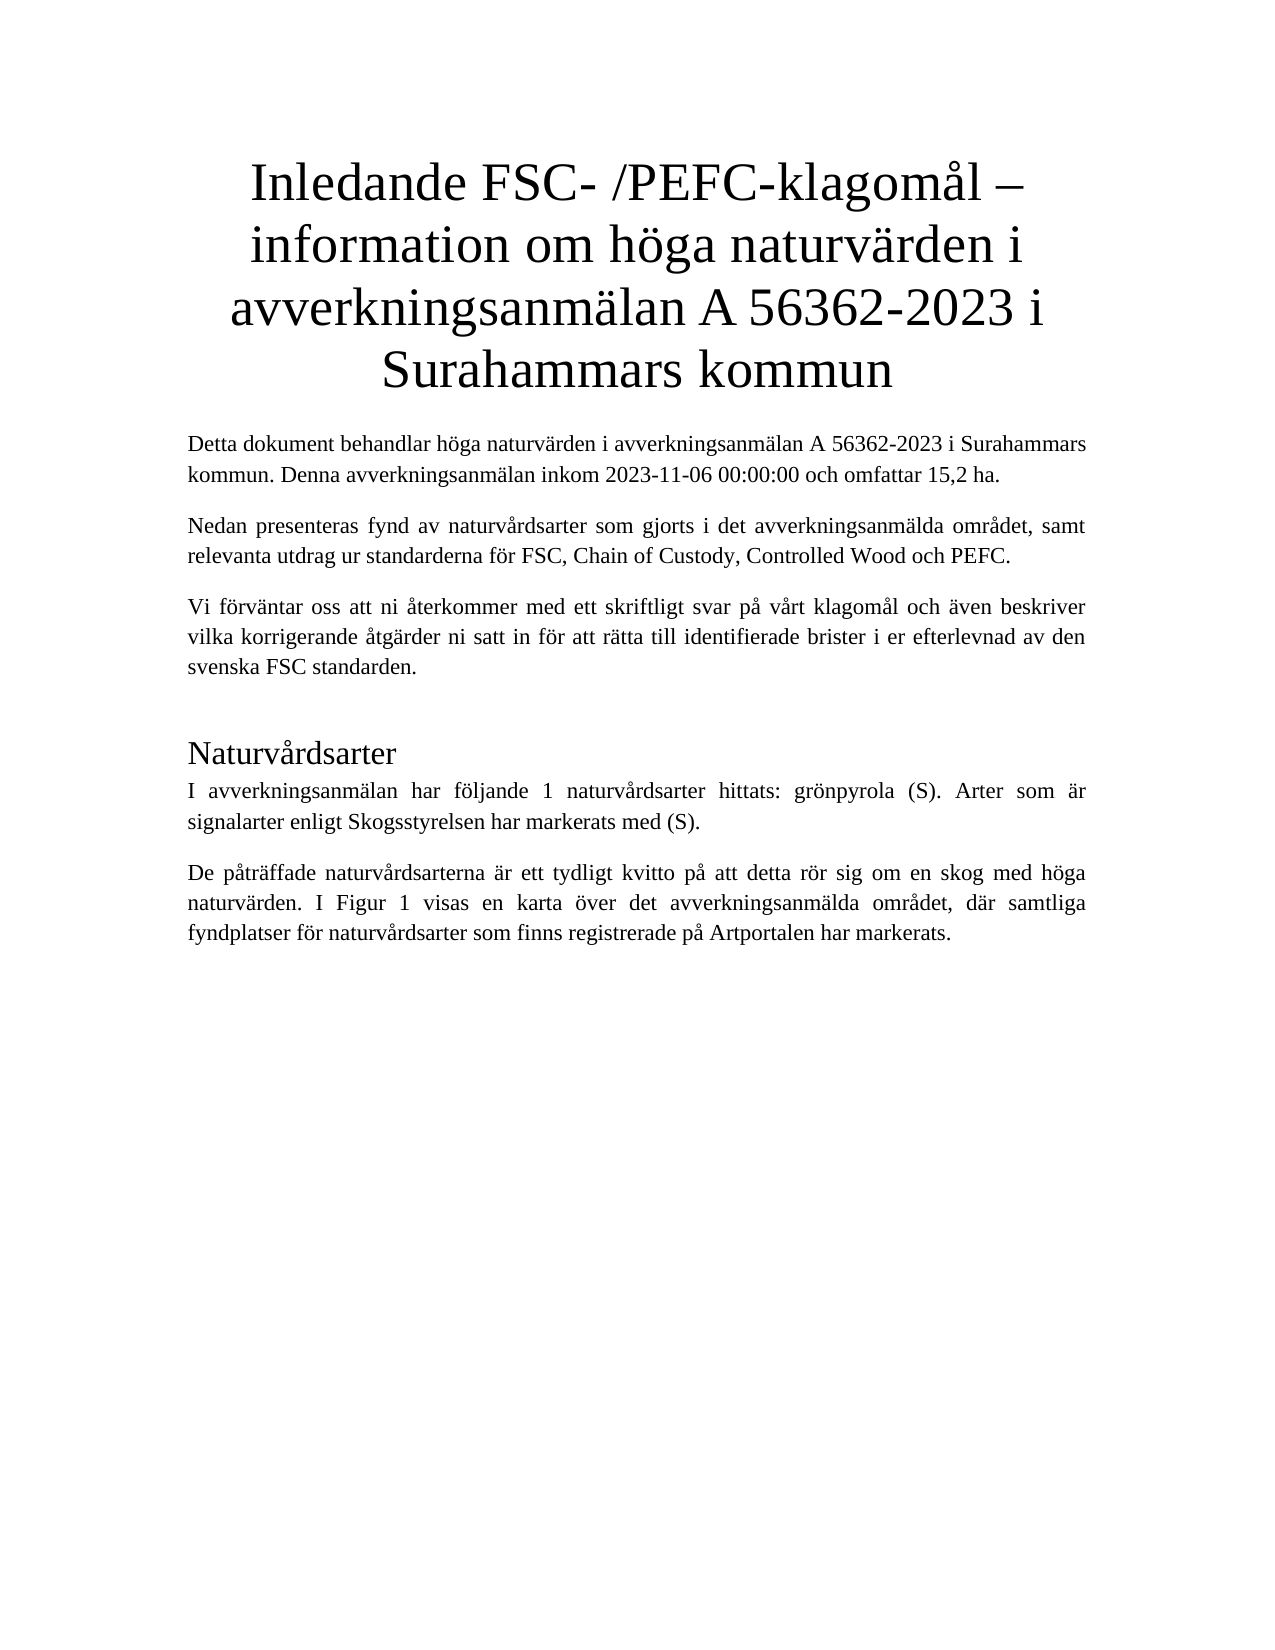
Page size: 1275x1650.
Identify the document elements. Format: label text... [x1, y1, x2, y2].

text Vi förväntar oss att ni återkommer med ett skriftligt svar på vårt klagomål och även beskriver vilka korrigerande åtgärder ni satt in för att rätta till identifierade brister i er efterlevnad av den svenska FSC standarden. [187, 593, 1087, 680]
text De påträffade naturvårdsarterna är ett tydligt kvitto på att detta rör sig om en skog med höga naturvärden. I Figur 1 visas en karta över det avverkningsanmälda området, där samtliga fyndplatser för naturvårdsarter som finns registrerade på Artportalen har markerats. [187, 859, 1087, 946]
subtitle Naturvårdsarter [187, 733, 1087, 772]
text Nedan presenteras fynd av naturvårdsarter som gjorts i det avverkningsanmälda området, samt relevanta utdrag ur standarderna för FSC, Chain of Custody, Controlled Wood och PEFC. [187, 512, 1087, 568]
title Inledande FSC- /PEFC-klagomål – information om höga naturvärden i avverkningsanmälan A 56362-2023 i Surahammars kommun [187, 150, 1087, 399]
text Detta dokument behandlar höga naturvärden i avverkningsanmälan A 56362-2023 i Surahammars kommun. Denna avverkningsanmälan inkom 2023-11-06 00:00:00 och omfattar 15,2 ha. [187, 430, 1087, 487]
text I avverkningsanmälan har följande 1 naturvårdsarter hittats: grönpyrola (S). Arter som är signalarter enligt Skogsstyrelsen har markerats med (S). [187, 778, 1087, 834]
